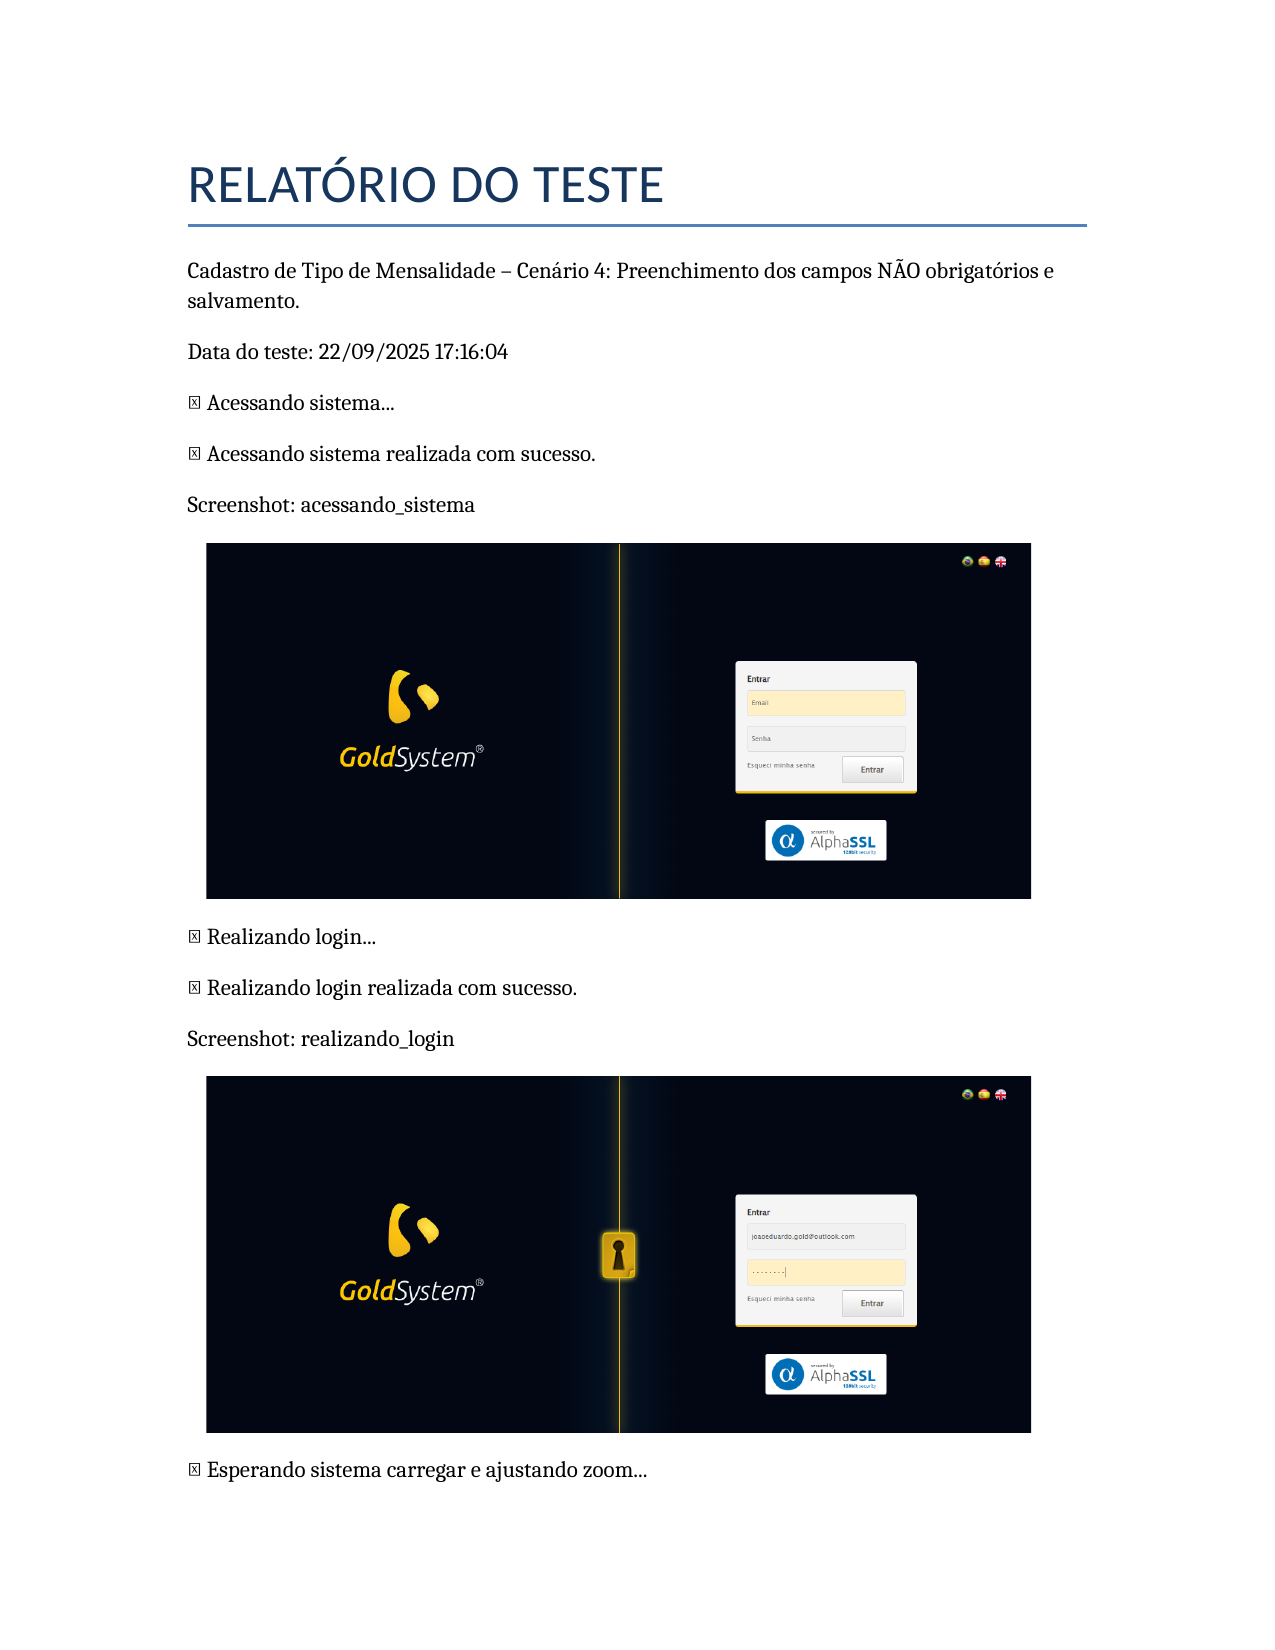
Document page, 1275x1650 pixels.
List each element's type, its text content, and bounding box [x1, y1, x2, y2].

text ✅ Acessando sistema realizada com sucesso. [187, 441, 1087, 467]
text Data do teste: 22/09/2025 17:16:04 [187, 339, 1087, 365]
text 🔄 Realizando login... [187, 924, 1087, 950]
text 🔄 Acessando sistema... [187, 390, 1087, 416]
title RELATÓRIO DO TESTE [187, 150, 1087, 227]
text Screenshot: realizando_login [187, 1026, 1087, 1052]
text ✅ Realizando login realizada com sucesso. [187, 975, 1087, 1001]
text Screenshot: acessando_sistema [187, 492, 1087, 518]
picture [206, 1076, 1032, 1433]
picture [206, 543, 1032, 899]
text 🔄 Esperando sistema carregar e ajustando zoom... [187, 1457, 1087, 1483]
text Cadastro de Tipo de Mensalidade – Cenário 4: Preenchimento dos campos NÃO obrigatórios e salvamento. [187, 258, 1087, 314]
